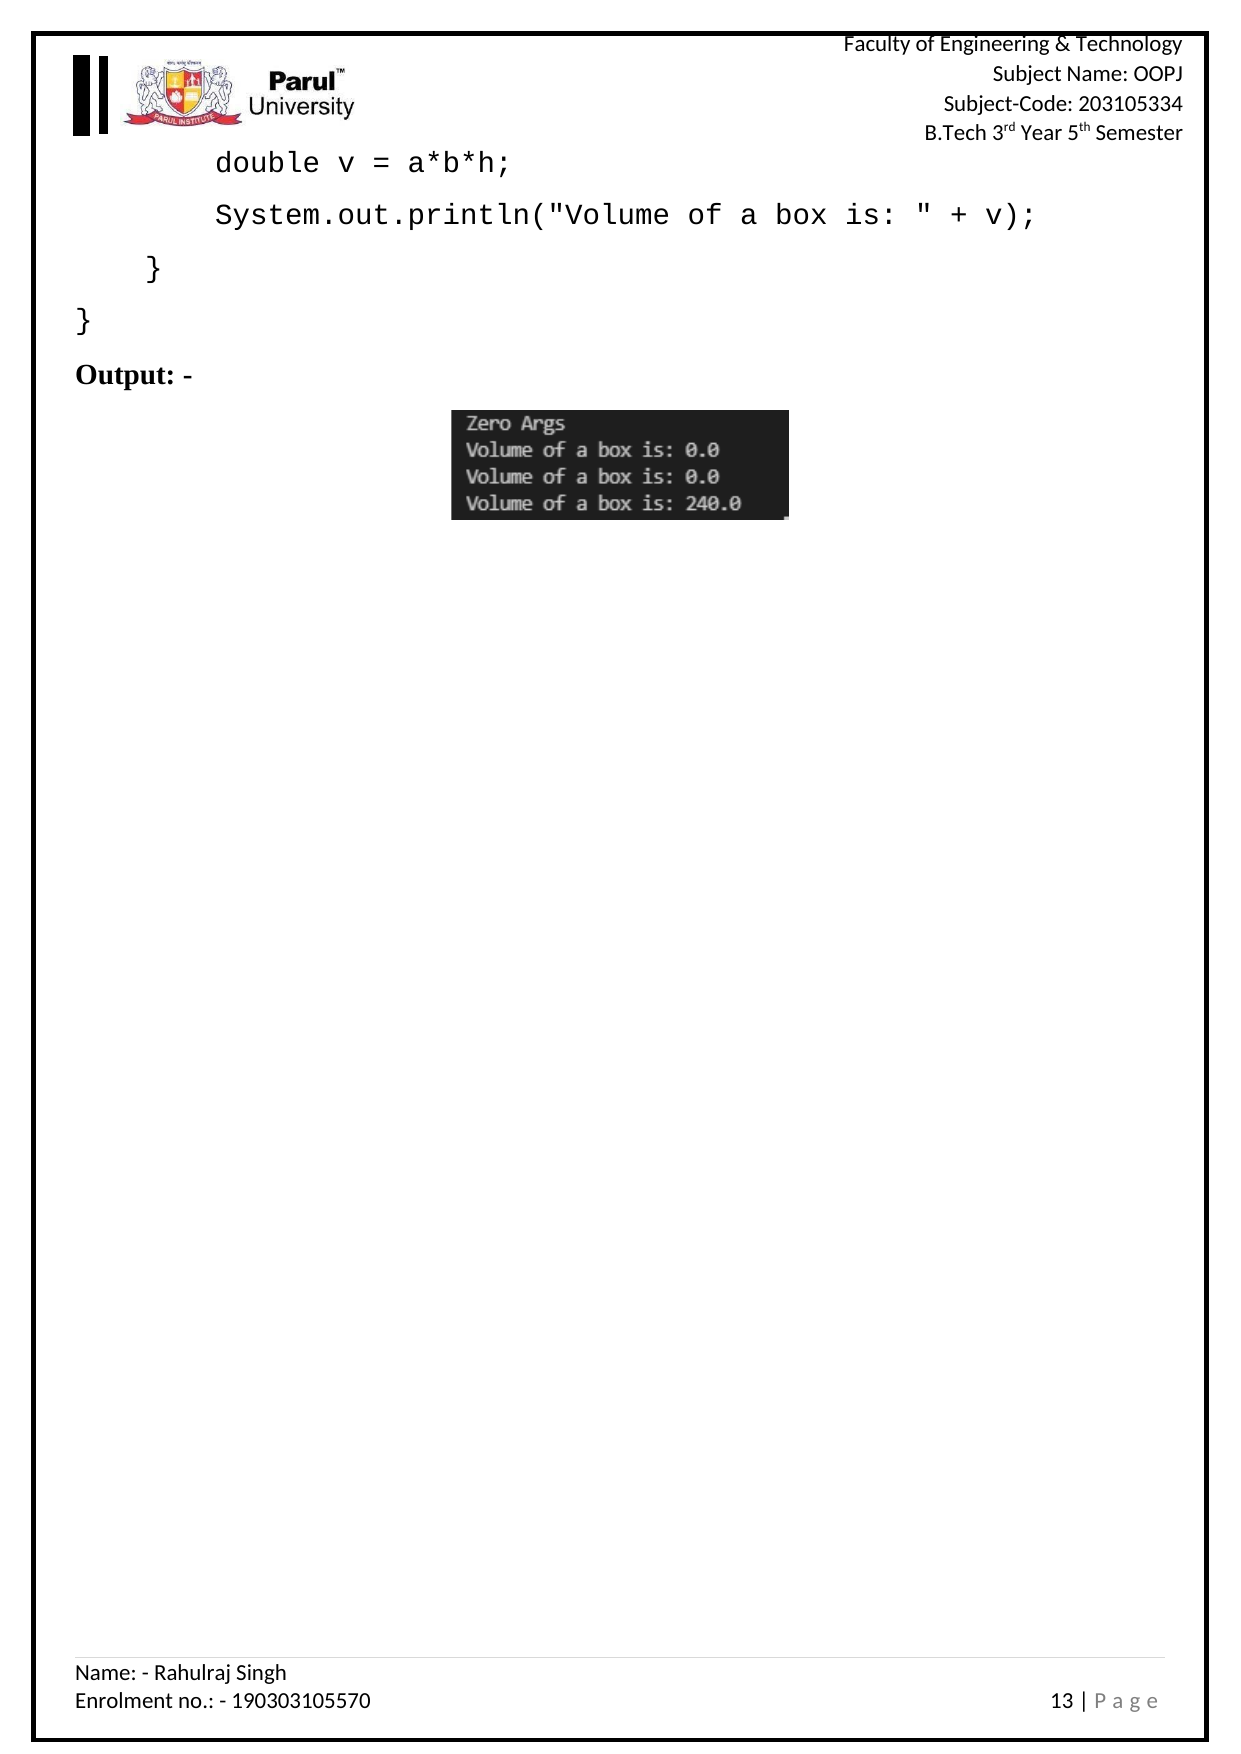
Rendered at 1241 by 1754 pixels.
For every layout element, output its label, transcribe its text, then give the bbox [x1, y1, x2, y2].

text } [75, 305, 1165, 338]
picture [120, 59, 355, 127]
text Output: - [75, 357, 1165, 391]
text double v = a*b*h; [75, 148, 1165, 181]
text } [75, 253, 1165, 286]
text System.out.println("Volume of a box is: " + v); [75, 200, 1165, 233]
picture [451, 410, 789, 520]
